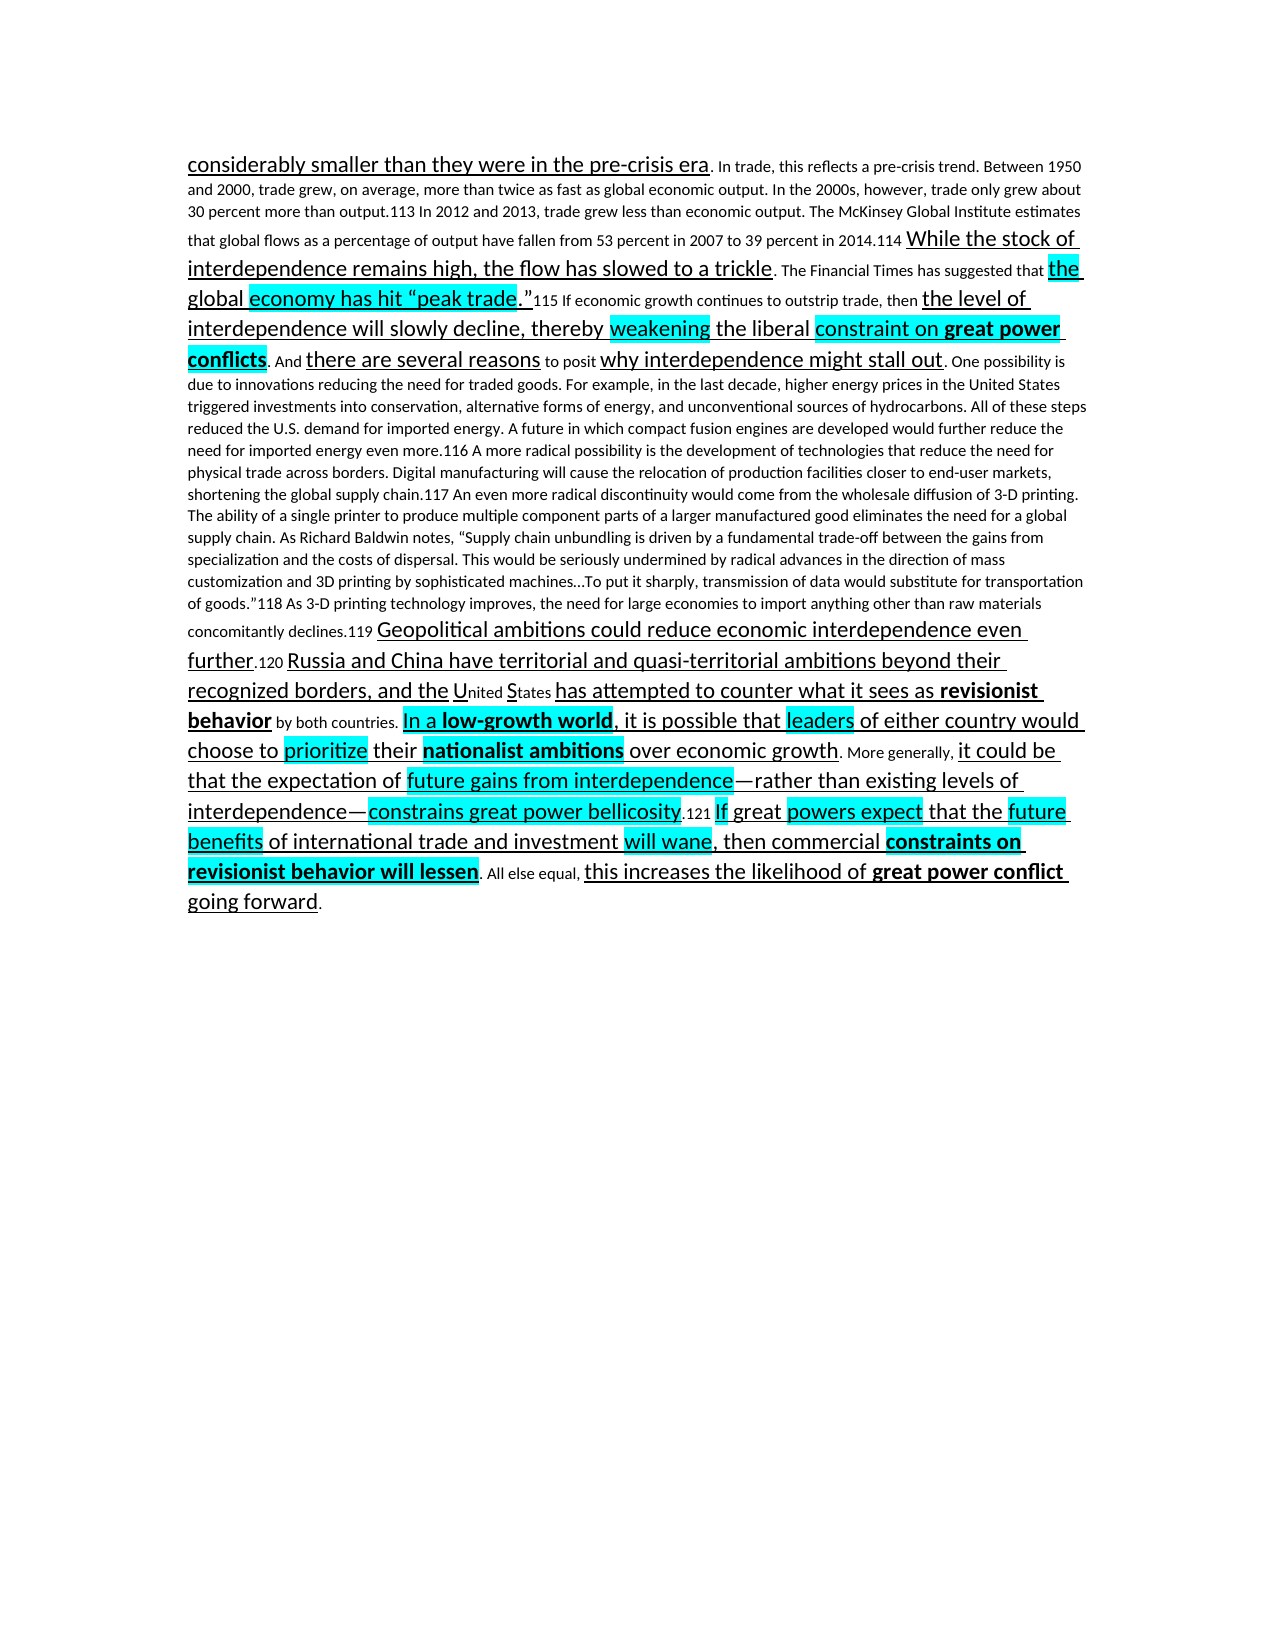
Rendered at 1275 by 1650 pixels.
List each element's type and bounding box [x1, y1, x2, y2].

text [187, 150, 1087, 916]
